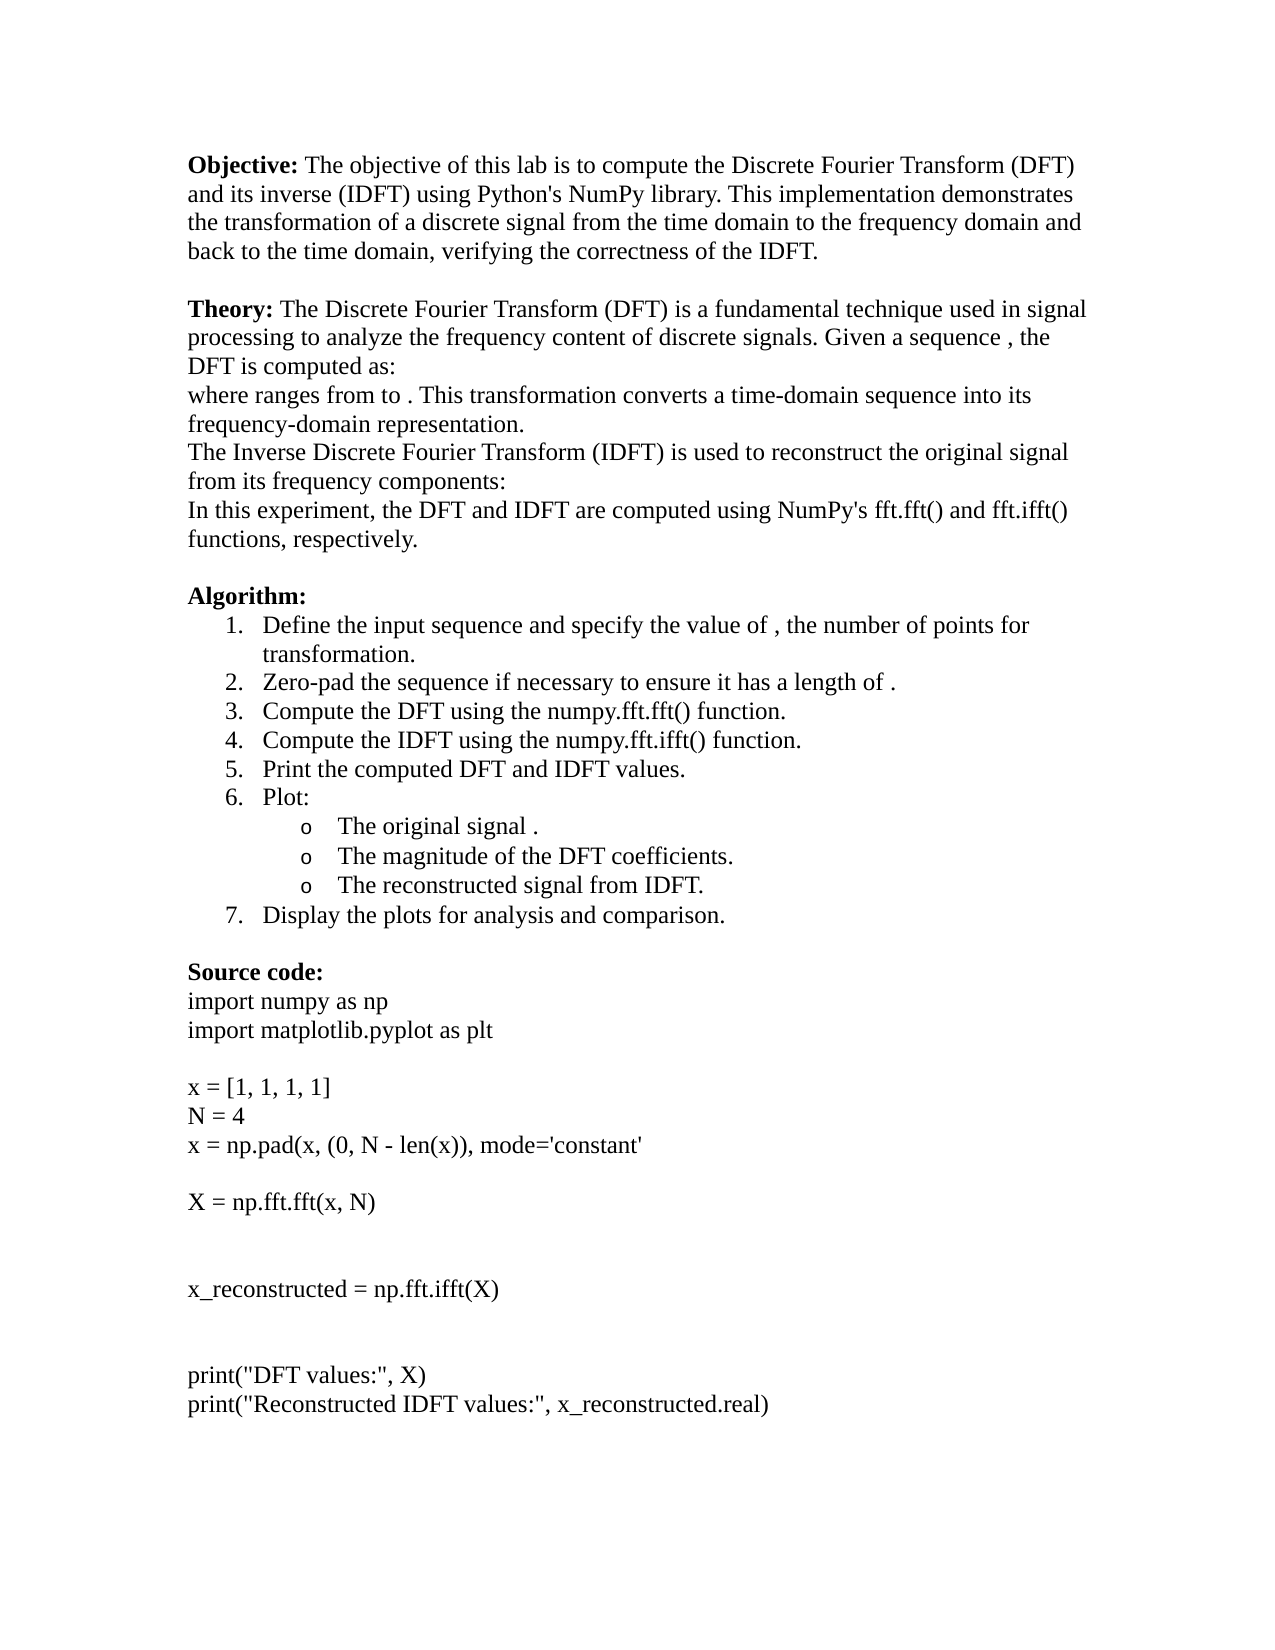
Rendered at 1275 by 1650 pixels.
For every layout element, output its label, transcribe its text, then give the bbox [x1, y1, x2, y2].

text print("Reconstructed IDFT values:", x_reconstructed.real) [187, 1389, 1087, 1417]
list The original signal . [300, 811, 1087, 841]
list Print the computed DFT and IDFT values. [225, 754, 1087, 782]
text Source code: [187, 957, 1087, 986]
text import numpy as np [187, 986, 1087, 1015]
text X = np.fft.fft(x, N) [187, 1187, 1087, 1216]
text Theory: The Discrete Fourier Transform (DFT) is a fundamental technique used in signal processing to analyze the frequency content of discrete signals. Given a sequence , the DFT is computed as: [187, 294, 1087, 380]
text Objective: The objective of this lab is to compute the Discrete Fourier Transform (DFT) and its inverse (IDFT) using Python's NumPy library. This implementation demonstrates the transformation of a discrete signal from the time domain to the frequency domain and back to the time domain, verifying the correctness of the IDFT. [187, 150, 1087, 265]
list Display the plots for analysis and comparison. [225, 900, 1087, 929]
list Zero-pad the sequence if necessary to ensure it has a length of . [225, 667, 1087, 696]
text N = 4 [187, 1101, 1087, 1130]
text x = [1, 1, 1, 1] [187, 1072, 1087, 1101]
list Compute the DFT using the numpy.fft.fft() function. [225, 696, 1087, 725]
text In this experiment, the DFT and IDFT are computed using NumPy's fft.fft() and fft.ifft() functions, respectively. [187, 495, 1087, 552]
list The reconstructed signal from IDFT. [300, 870, 1087, 900]
text x_reconstructed = np.fft.ifft(X) [187, 1274, 1087, 1302]
text The Inverse Discrete Fourier Transform (IDFT) is used to reconstruct the original signal from its frequency components: [187, 437, 1087, 495]
text x = np.pad(x, (0, N - len(x)), mode='constant' [187, 1130, 1087, 1159]
text import matplotlib.pyplot as plt [187, 1015, 1087, 1044]
list The magnitude of the DFT coefficients. [300, 841, 1087, 870]
text Algorithm: [187, 581, 1087, 610]
list Plot: [225, 782, 1087, 811]
text where ranges from to . This transformation converts a time-domain sequence into its frequency-domain representation. [187, 380, 1087, 437]
text print("DFT values:", X) [187, 1360, 1087, 1389]
list Compute the IDFT using the numpy.fft.ifft() function. [225, 725, 1087, 754]
list Define the input sequence and specify the value of , the number of points for transformation. [225, 610, 1087, 667]
